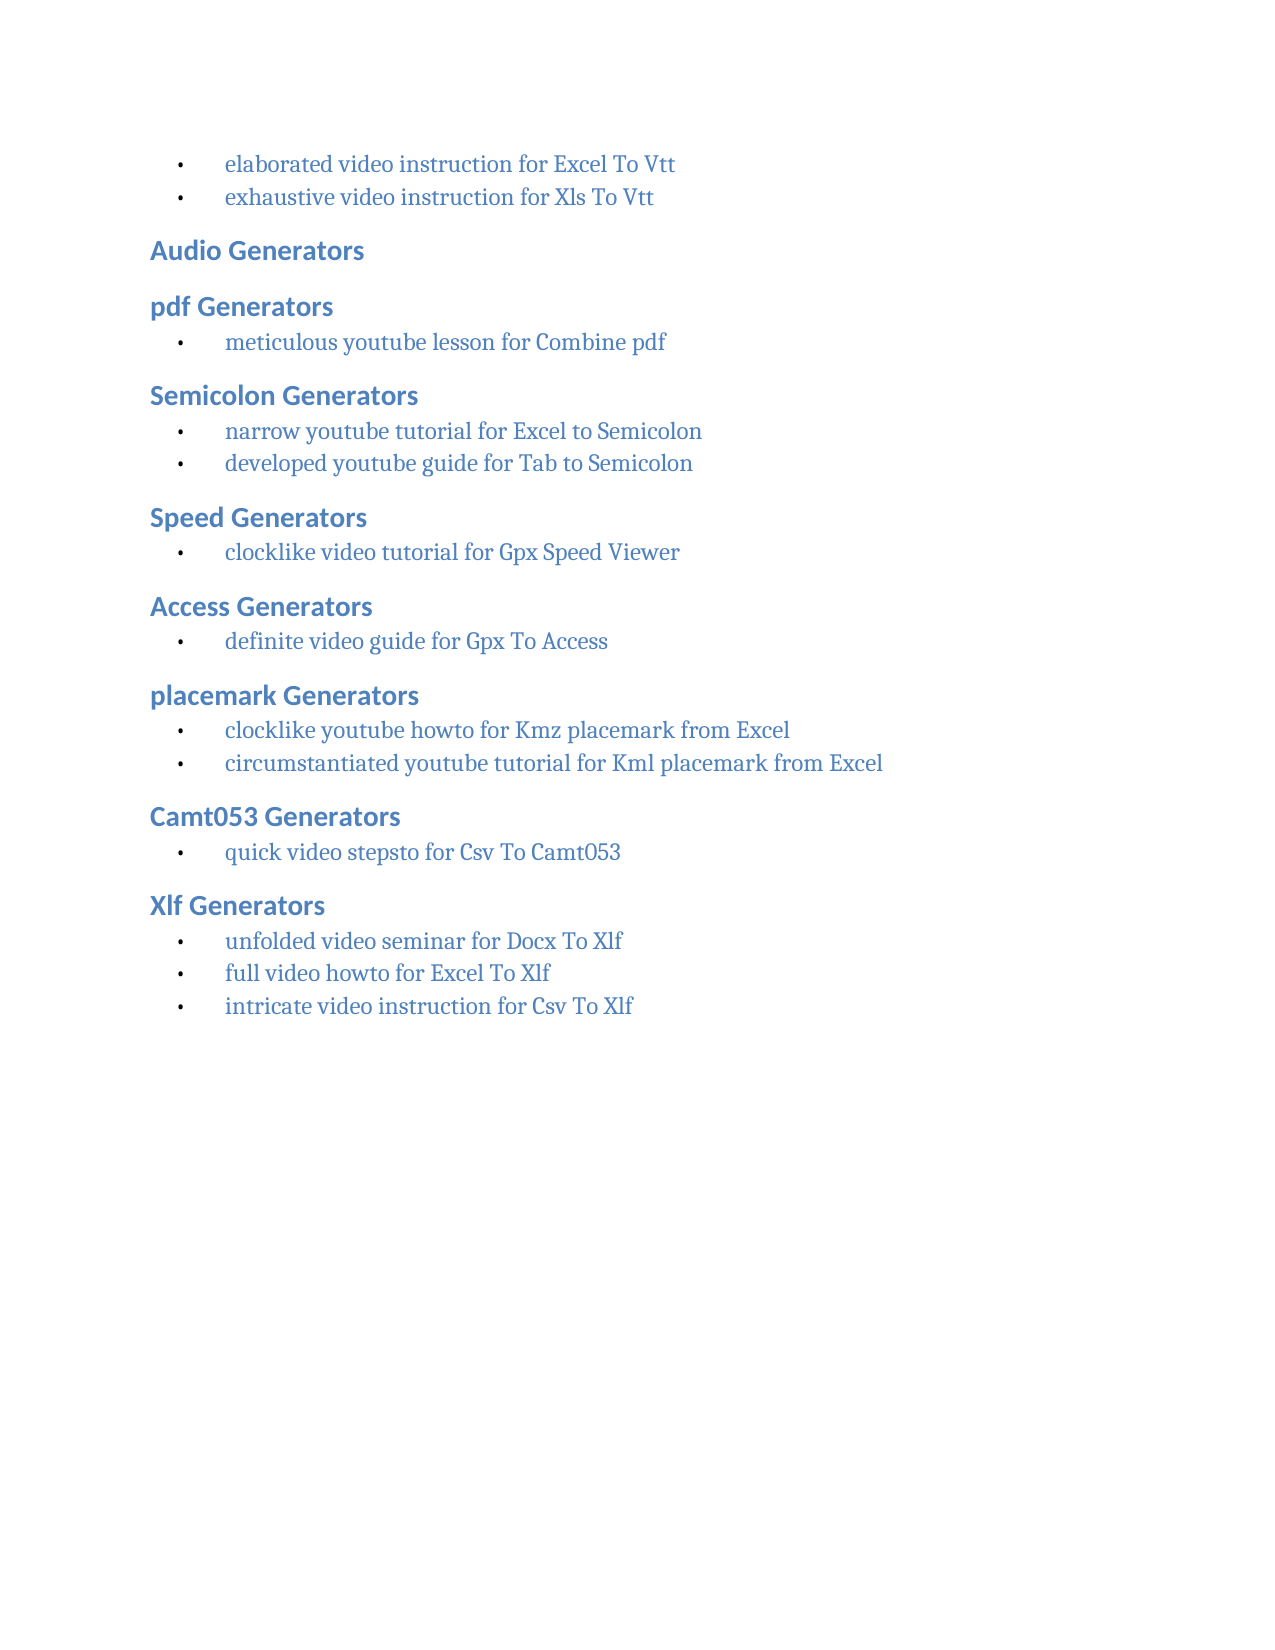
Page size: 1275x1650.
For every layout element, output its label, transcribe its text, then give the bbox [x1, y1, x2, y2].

list elaborated video instruction for Excel To Vtt [175, 150, 1125, 179]
subtitle Access Generators [150, 588, 1125, 623]
list definite video guide for Gpx To Access [175, 627, 1125, 656]
subtitle placemark Generators [150, 677, 1125, 712]
list clocklike youtube howto for Kmz placemark from Excel [175, 716, 1125, 745]
subtitle Camt053 Generators [150, 798, 1125, 834]
list full video howto for Excel To Xlf [175, 959, 1125, 988]
list clocklike video tutorial for Gpx Speed Viewer [175, 538, 1125, 567]
list developed youtube guide for Tab to Semicolon [175, 449, 1125, 478]
list meticulous youtube lesson for Combine pdf [175, 328, 1125, 357]
subtitle Audio Generators [150, 232, 1125, 268]
list circumstantiated youtube tutorial for Kml placemark from Excel [175, 749, 1125, 777]
list unfolded video seminar for Docx To Xlf [175, 927, 1125, 955]
list exhaustive video instruction for Xls To Vtt [175, 182, 1125, 211]
subtitle Xlf Generators [150, 887, 1125, 923]
list narrow youtube tutorial for Excel to Semicolon [175, 417, 1125, 446]
subtitle pdf Generators [150, 288, 1125, 324]
list quick video stepsto for Csv To Camt053 [175, 838, 1125, 866]
list intricate video instruction for Csv To Xlf [175, 992, 1125, 1020]
subtitle Speed Generators [150, 499, 1125, 534]
subtitle Semicolon Generators [150, 377, 1125, 413]
